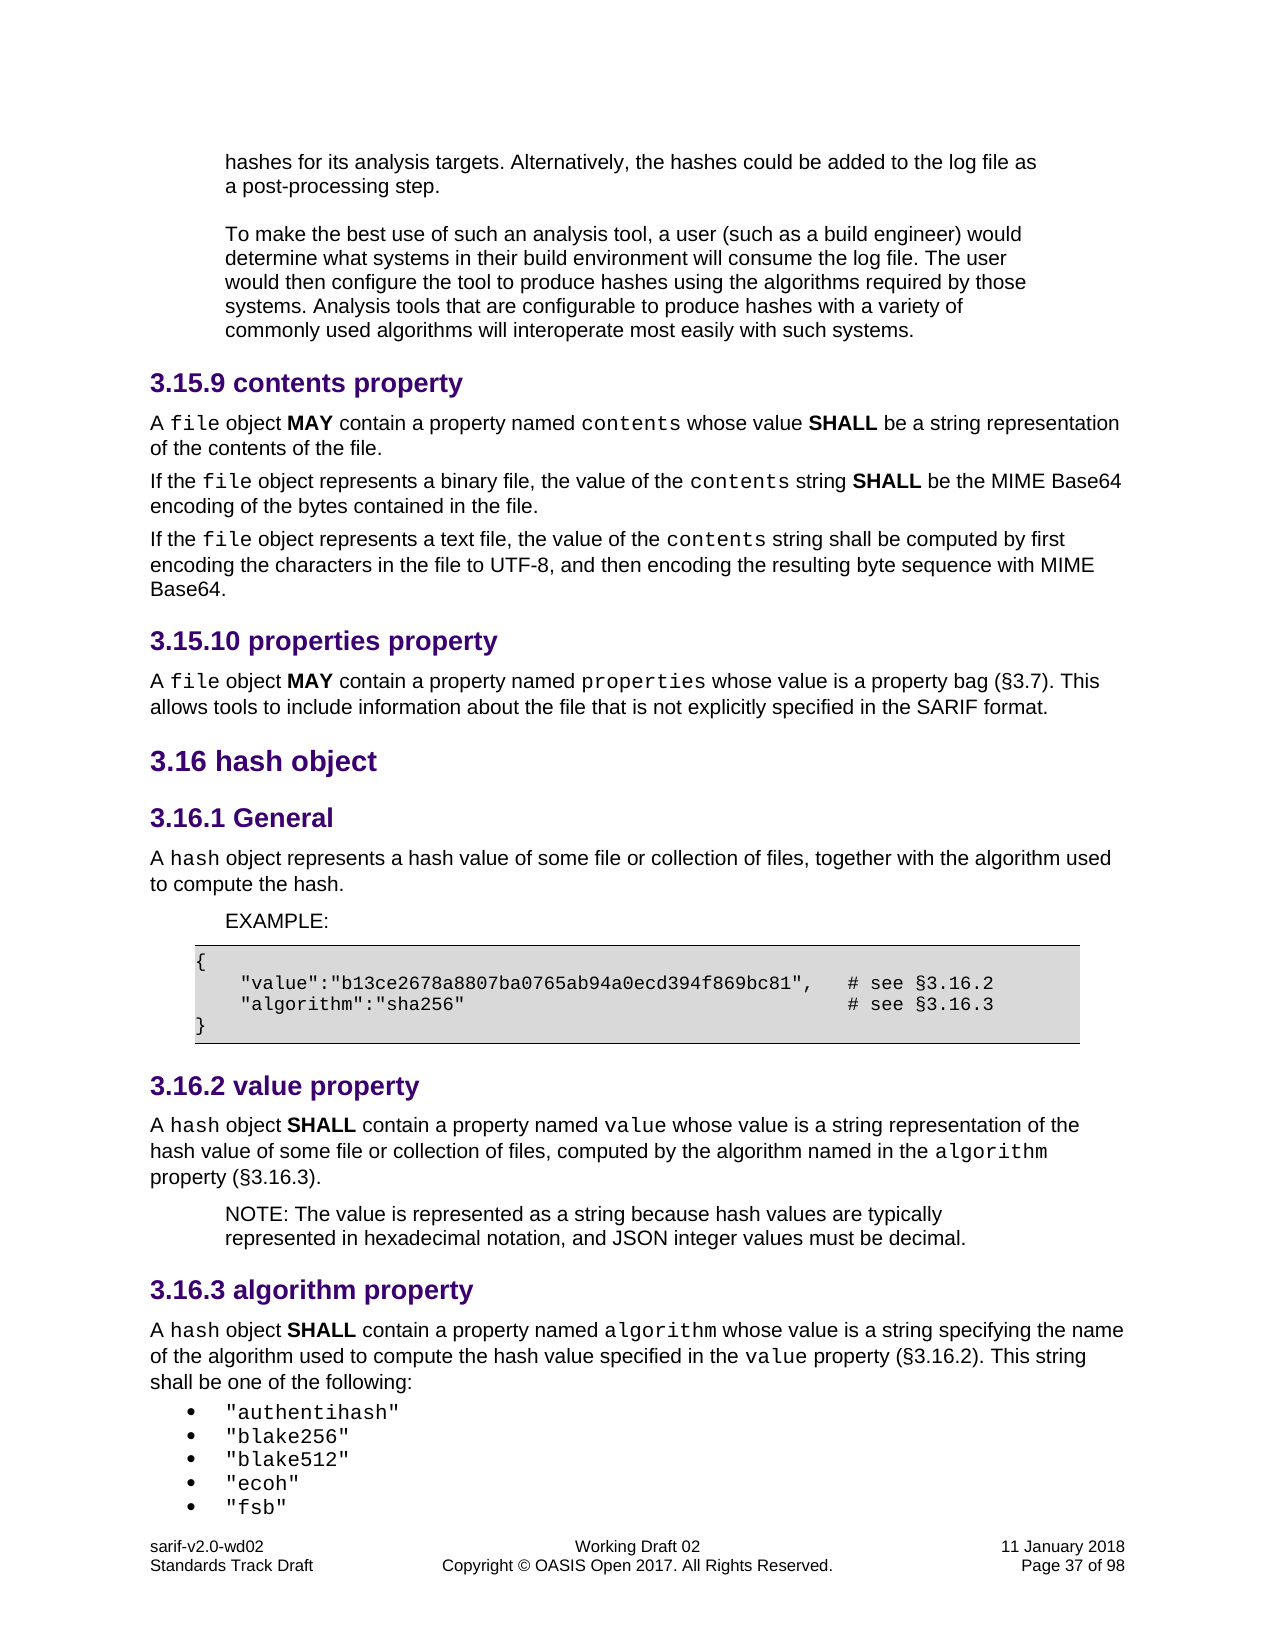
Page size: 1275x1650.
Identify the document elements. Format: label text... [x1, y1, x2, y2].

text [225, 150, 1050, 342]
text If the file object represents a text file, the value of the contents string shall be computed by first encoding the characters in the file to UTF-8, and then encoding the resulting byte sequence with MIME Base64. [150, 527, 1125, 600]
text "algorithm":"sha256" # see §3.16.3 [195, 987, 1080, 1009]
text "value":"b13ce2678a8807ba0765ab94a0ecd394f869bc81", # see §3.16.2 [195, 966, 1080, 987]
subtitle contents property [150, 367, 1125, 398]
text A hash object SHALL contain a property named value whose value is a string representation of the hash value of some file or collection of files, computed by the algorithm named in the algorithm property (§3.16.3). [150, 1113, 1125, 1189]
text A file object MAY contain a property named contents whose value SHALL be a string representation of the contents of the file. [150, 410, 1125, 460]
subtitle properties property [150, 625, 1125, 657]
text If the file object represents a binary file, the value of the contents string SHALL be the MIME Base64 encoding of the bytes contained in the file. [150, 468, 1125, 518]
list "ecoh" [187, 1473, 1125, 1497]
text A file object MAY contain a property named properties whose value is a property bag (§3.7). This allows tools to include information about the file that is not explicitly specified in the SARIF format. [150, 669, 1125, 719]
text EXAMPLE: [225, 908, 1050, 932]
text NOTE: The value is represented as a string because hash values are typically represented in hexadecimal notation, and JSON integer values must be decimal. [225, 1201, 1050, 1249]
text A hash object represents a hash value of some file or collection of files, together with the algorithm used to compute the hash. [150, 846, 1125, 896]
text A hash object SHALL contain a property named algorithm whose value is a string specifying the name of the algorithm used to compute the hash value specified in the value property (§3.16.2). This string shall be one of the following: [150, 1318, 1125, 1394]
list "blake512" [187, 1449, 1125, 1473]
subtitle hash object [150, 744, 1125, 777]
subtitle value property [150, 1069, 1125, 1101]
list "blake256" [187, 1426, 1125, 1449]
subtitle algorithm property [150, 1274, 1125, 1306]
subtitle General [150, 802, 1125, 834]
text } [195, 1009, 1080, 1043]
list "fsb" [187, 1497, 1125, 1520]
list "authentihash" [187, 1402, 1125, 1426]
text { [195, 946, 1080, 966]
